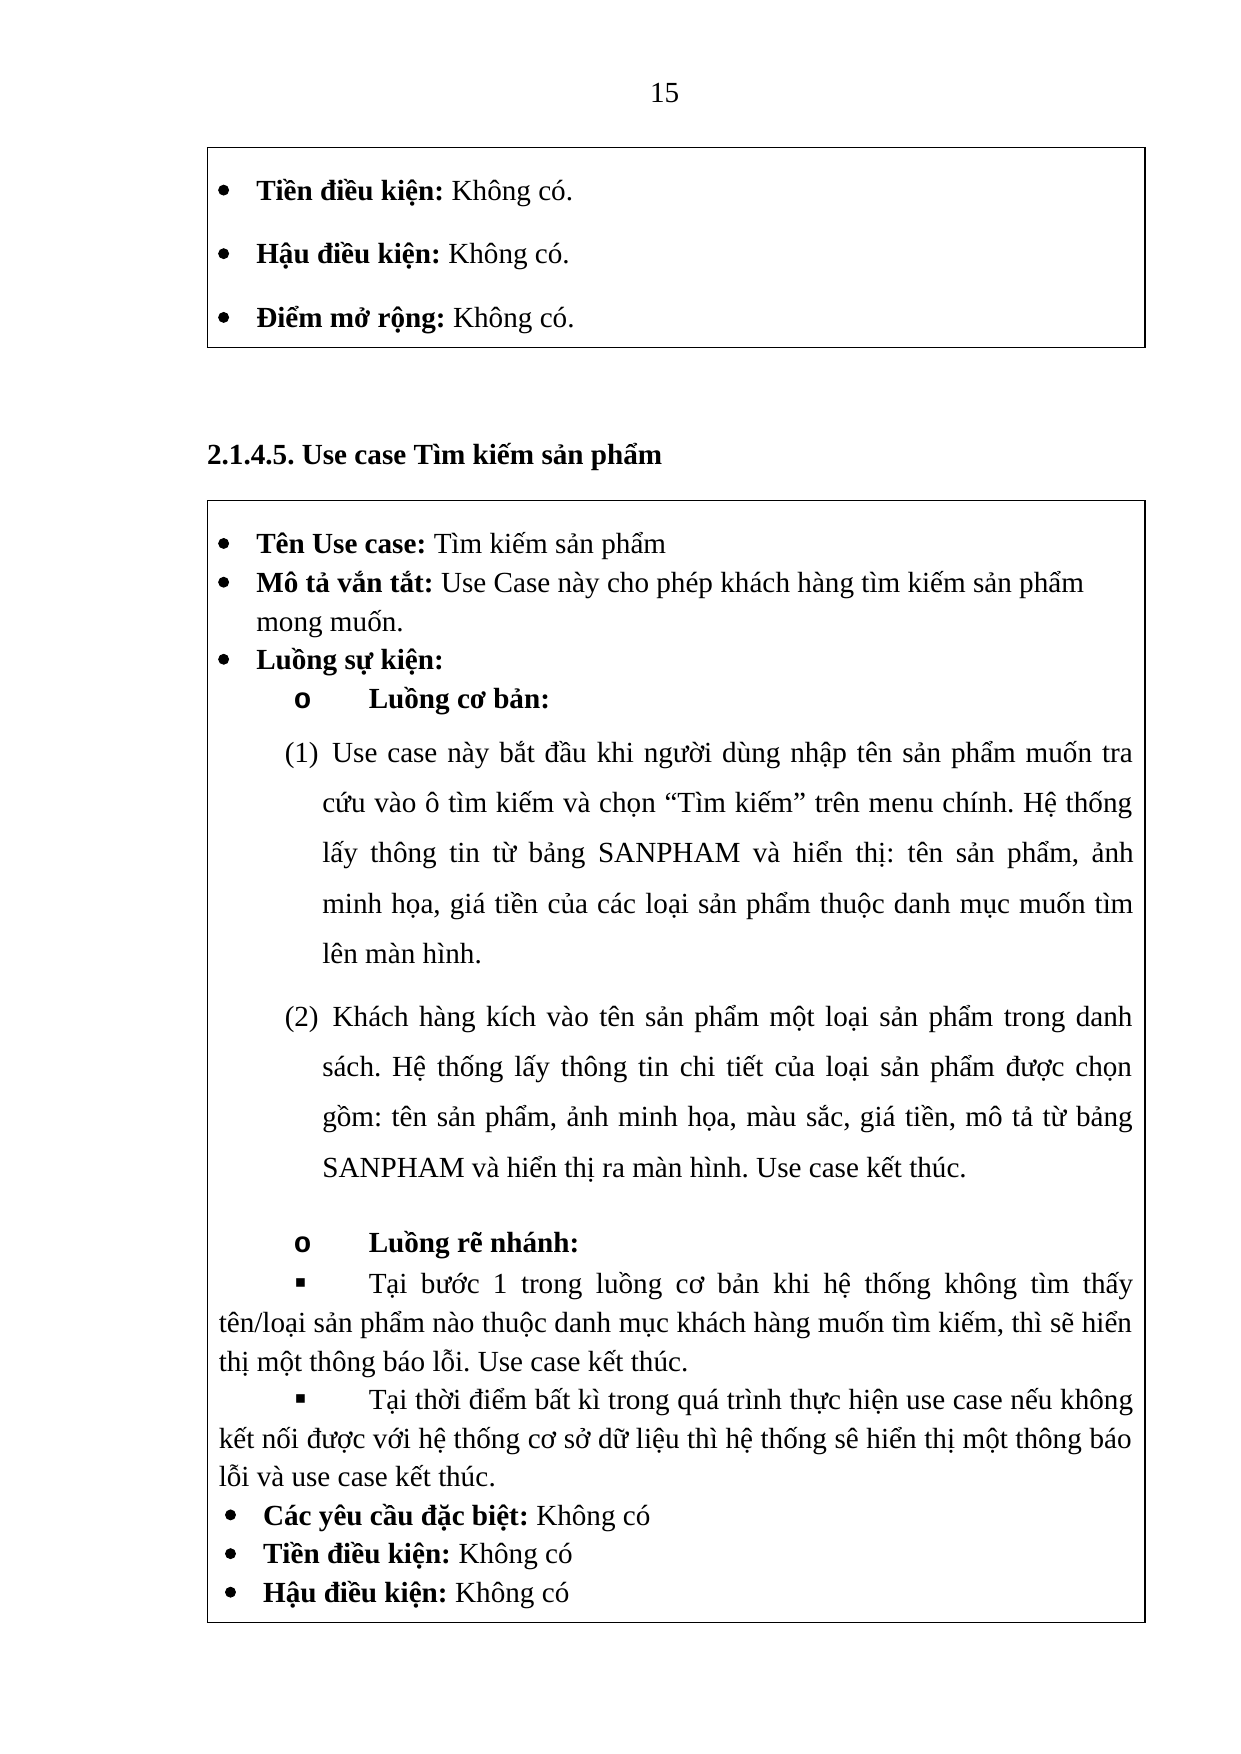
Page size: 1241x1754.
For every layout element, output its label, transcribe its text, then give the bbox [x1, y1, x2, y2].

subtitle 2.1.4.5. Use case Tìm kiếm sản phẩm [207, 437, 1122, 470]
